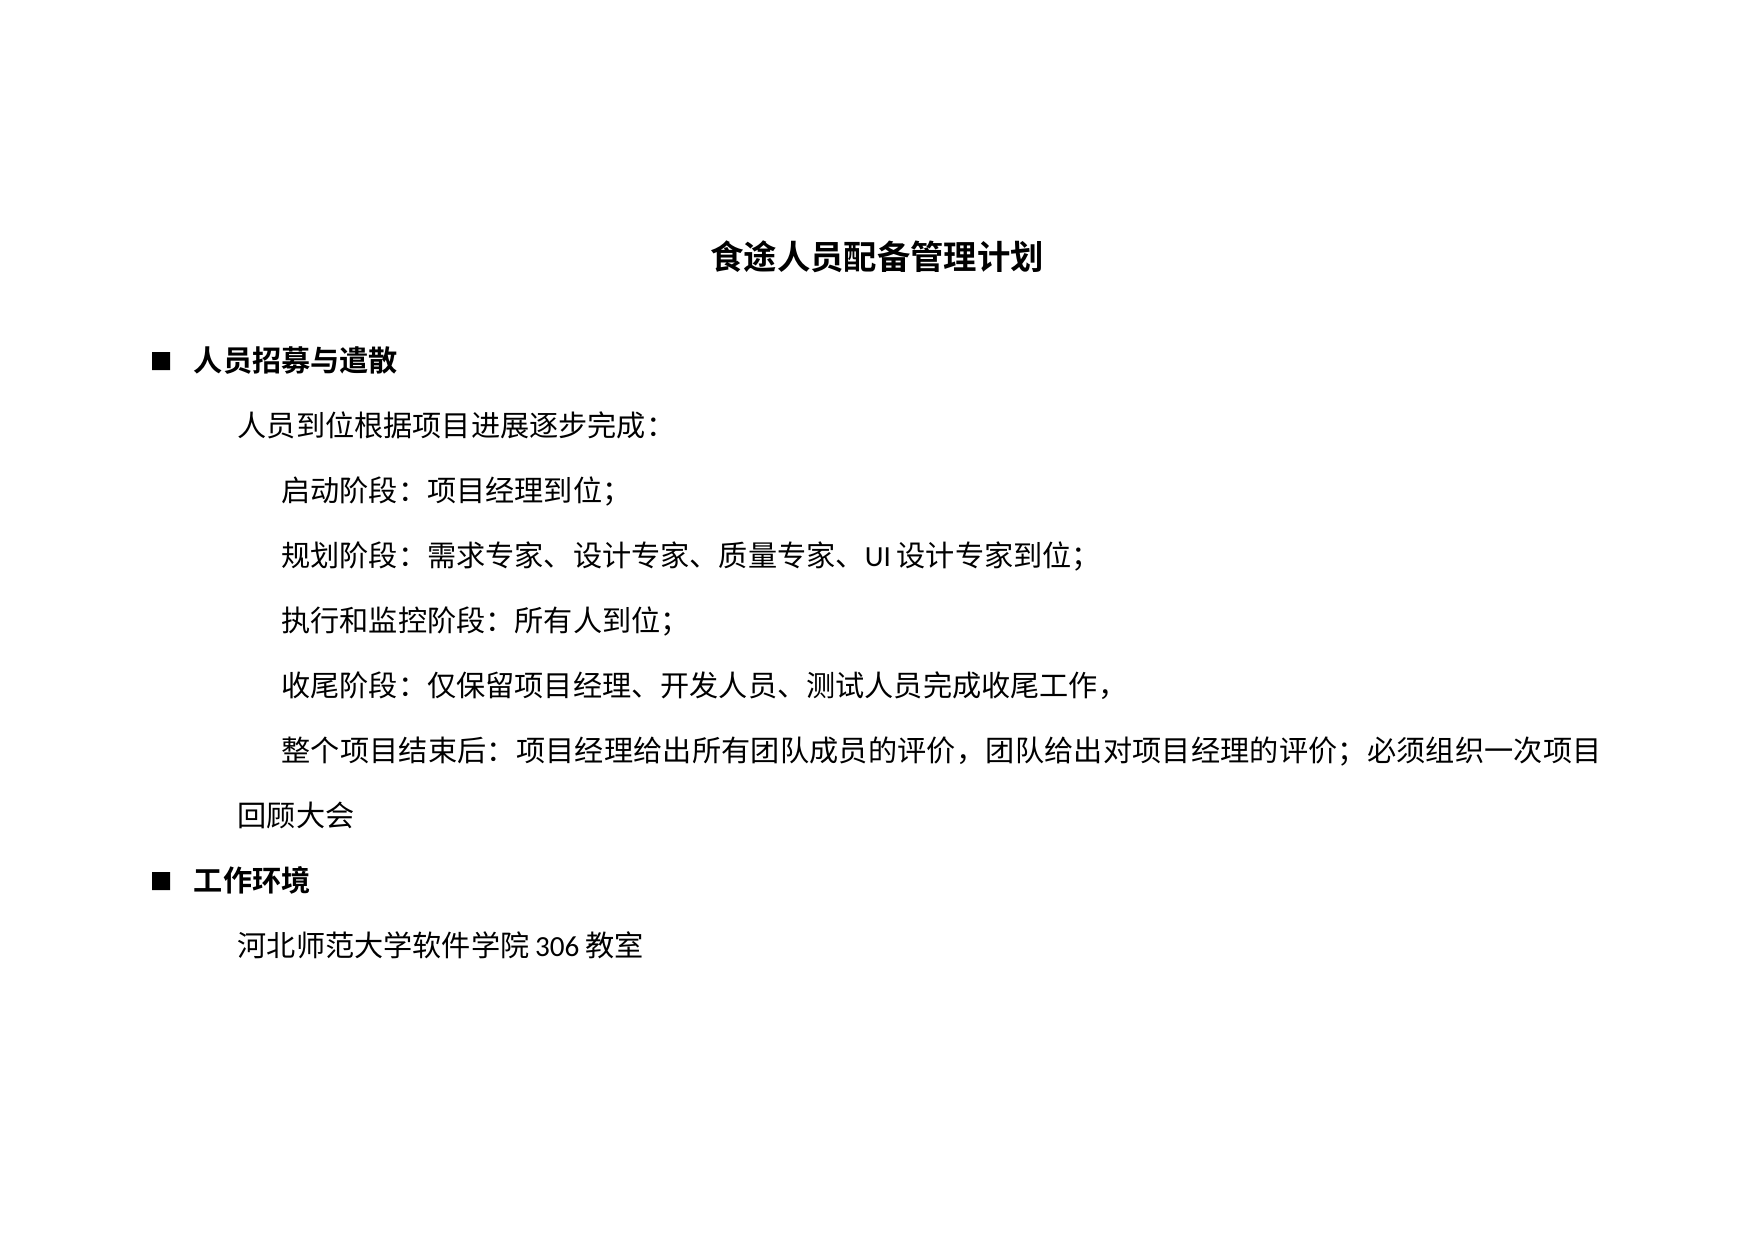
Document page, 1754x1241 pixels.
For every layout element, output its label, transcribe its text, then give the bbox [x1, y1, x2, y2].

title 食途人员配备管理计划 [150, 223, 1604, 288]
text 规划阶段：需求专家、设计专家、质量专家、UI设计专家到位； [237, 521, 1604, 586]
text 河北师范大学软件学院306教室 [237, 911, 1604, 976]
list 工作环境 [150, 846, 1604, 911]
list 人员招募与遣散 [150, 326, 1604, 391]
text 启动阶段：项目经理到位； [237, 456, 1604, 521]
text 整个项目结束后：项目经理给出所有团队成员的评价，团队给出对项目经理的评价；必须组织一次项目回顾大会 [237, 716, 1604, 846]
text 收尾阶段：仅保留项目经理、开发人员、测试人员完成收尾工作， [237, 651, 1604, 716]
text 执行和监控阶段：所有人到位； [237, 586, 1604, 651]
text 人员到位根据项目进展逐步完成： [237, 391, 1604, 456]
